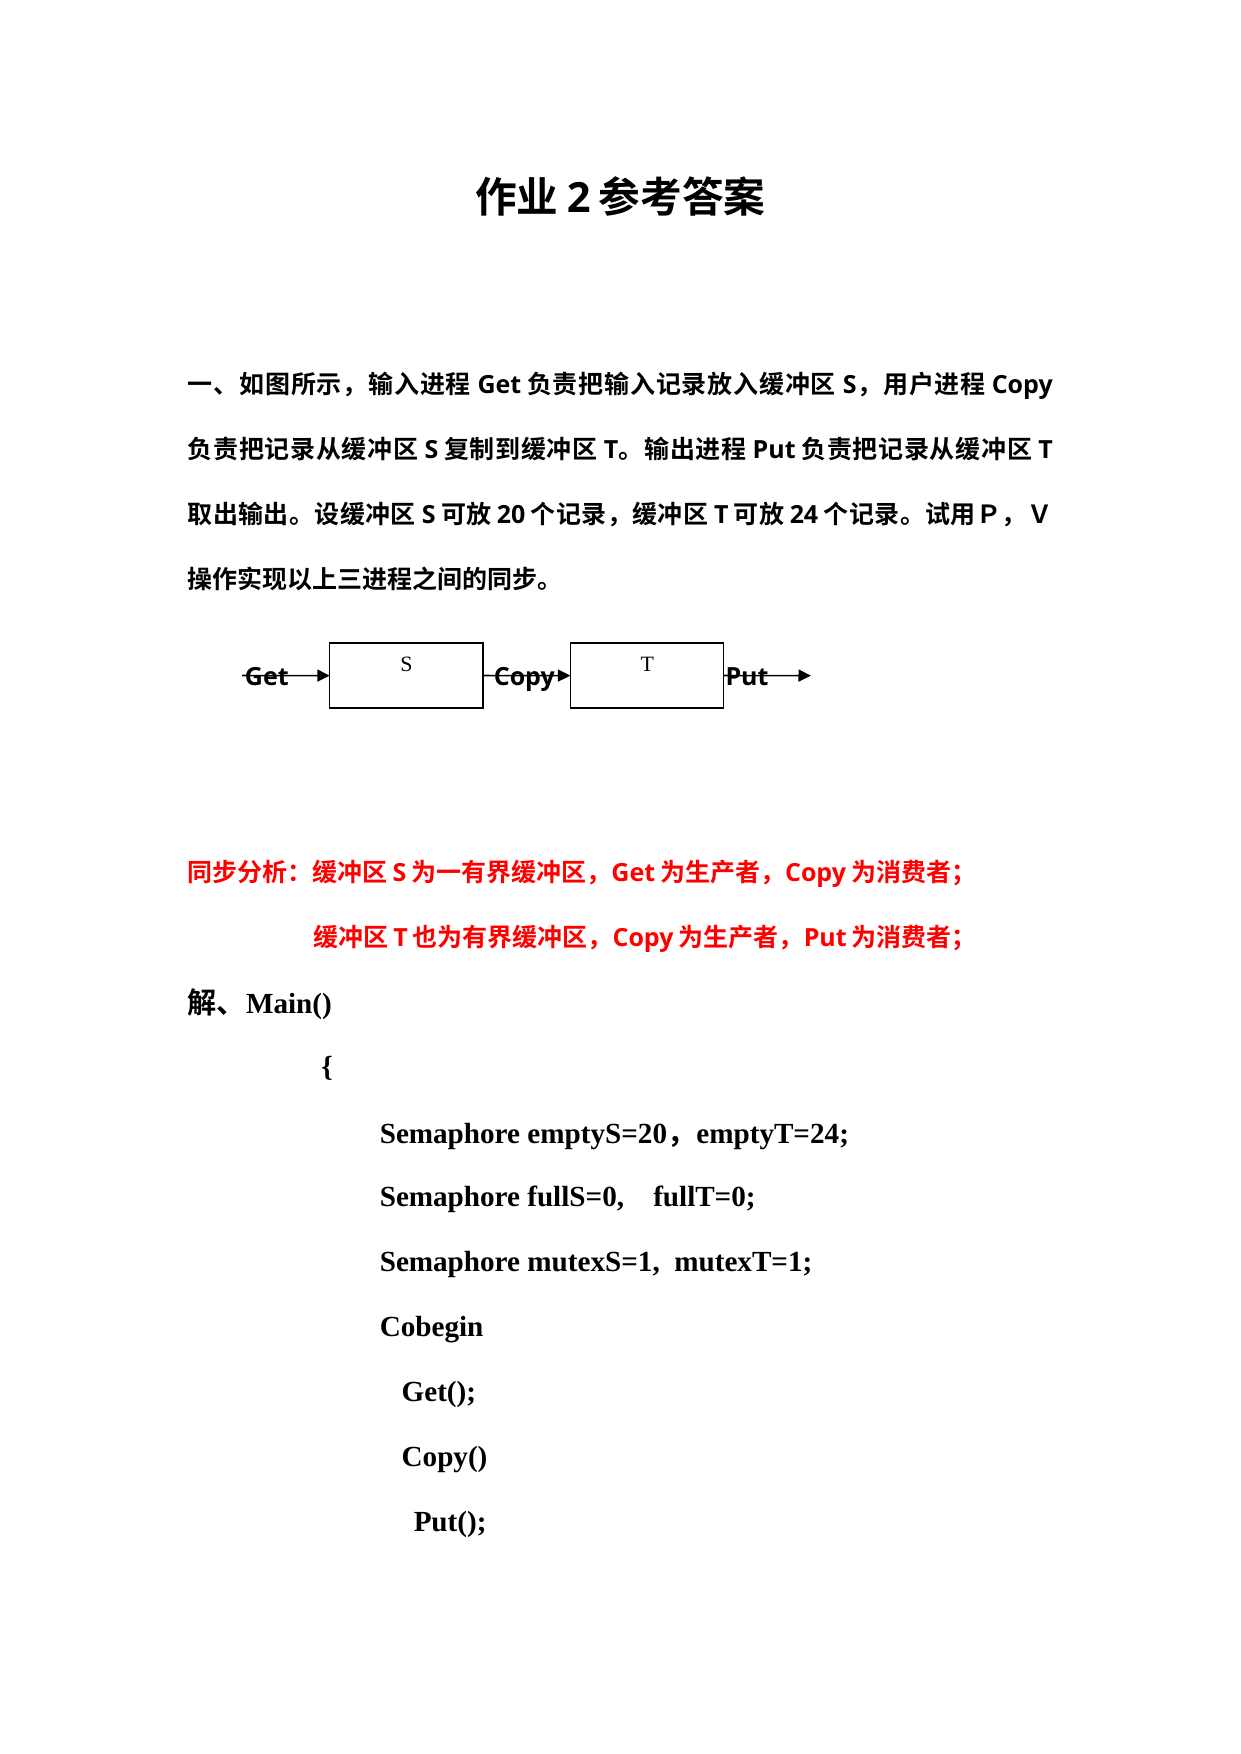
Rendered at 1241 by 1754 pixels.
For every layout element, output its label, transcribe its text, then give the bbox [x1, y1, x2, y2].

text 缓冲区T也为有界缓冲区，Copy为生产者，Put为消费者； [187, 903, 1053, 968]
text 一、如图所示，输入进程Get负责把输入记录放入缓冲区S，用户进程Copy负责把记录从缓冲区S复制到缓冲区T。输出进程Put负责把记录从缓冲区T取出输出。设缓冲区S可放20个记录，缓冲区T可放24个记录。试用Ｐ，Ｖ操作实现以上三进程之间的同步。 [187, 351, 1053, 611]
text Put(); [262, 1488, 1053, 1553]
text Semaphore fullS=0, fullT=0; [262, 1163, 1053, 1228]
text 解、Main() [187, 968, 1053, 1033]
text Copy() [262, 1423, 1053, 1488]
text Semaphore mutexS=1, mutexT=1; [262, 1228, 1053, 1293]
text Cobegin [262, 1293, 1053, 1358]
text Get Copy Put [484, 643, 570, 674]
text { [262, 1033, 1053, 1098]
text 作业2参考答案 [187, 162, 1053, 227]
text Get Copy Put [724, 643, 1053, 708]
text Semaphore emptyS=20，emptyT=24; [262, 1098, 1053, 1163]
text Get Copy Put [187, 643, 329, 708]
text 同步分析：缓冲区S为一有界缓冲区，Get为生产者，Copy为消费者； [187, 838, 1053, 903]
text Get Copy Put [484, 677, 570, 708]
text Get(); [262, 1358, 1053, 1423]
